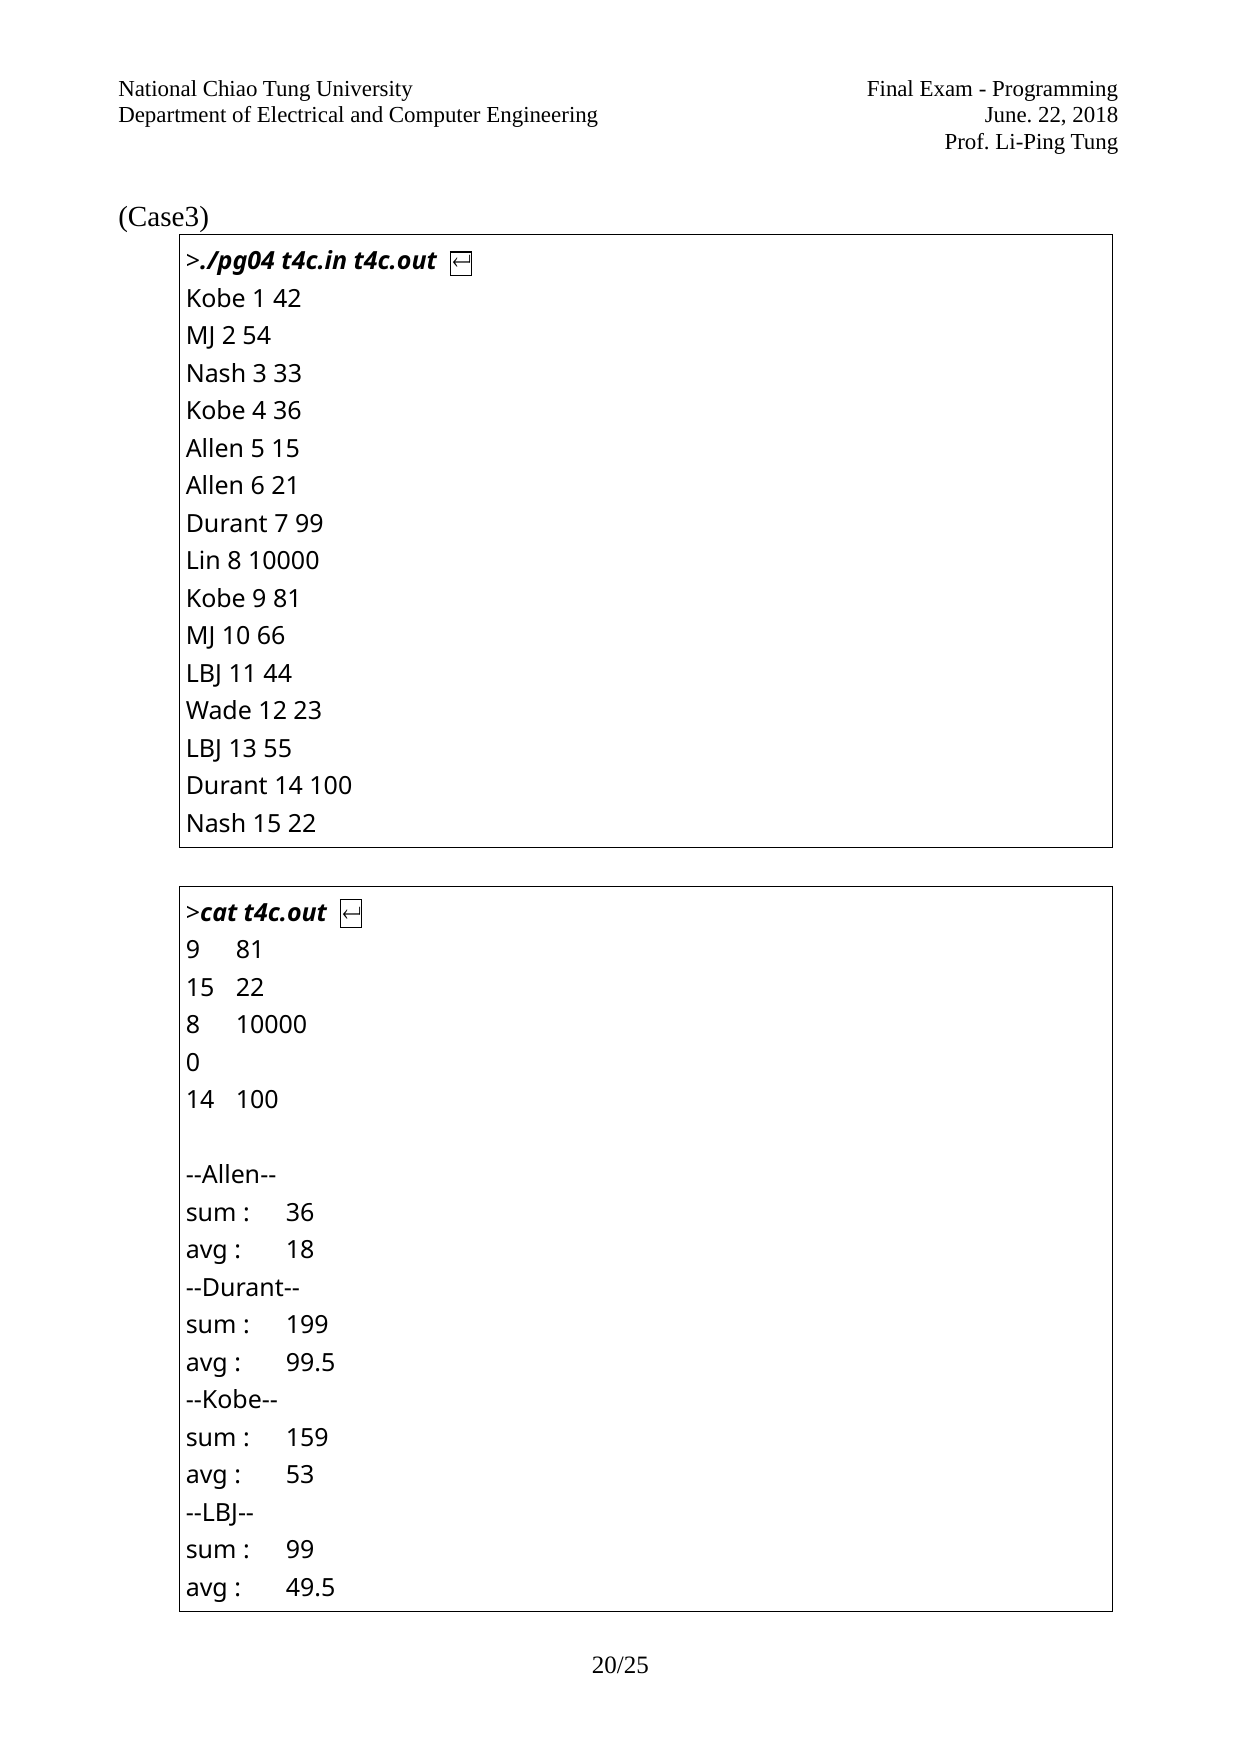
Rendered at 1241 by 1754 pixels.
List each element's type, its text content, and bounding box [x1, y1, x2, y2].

text (Case3) [118, 197, 1122, 234]
table_header >./pg04 t4c.in t4c.out Kobe 1 42 MJ 2 54 Nash 3 33 Kobe 4 36 Allen 5 15 Allen 6 21 Durant 7 99 Lin 8 10000 Kobe 9 81 MJ 10 66 LBJ 11 44 Wade 12 23 LBJ 13 55 Durant 14 100 Nash 15 22 [180, 235, 1112, 847]
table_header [180, 887, 1112, 1611]
